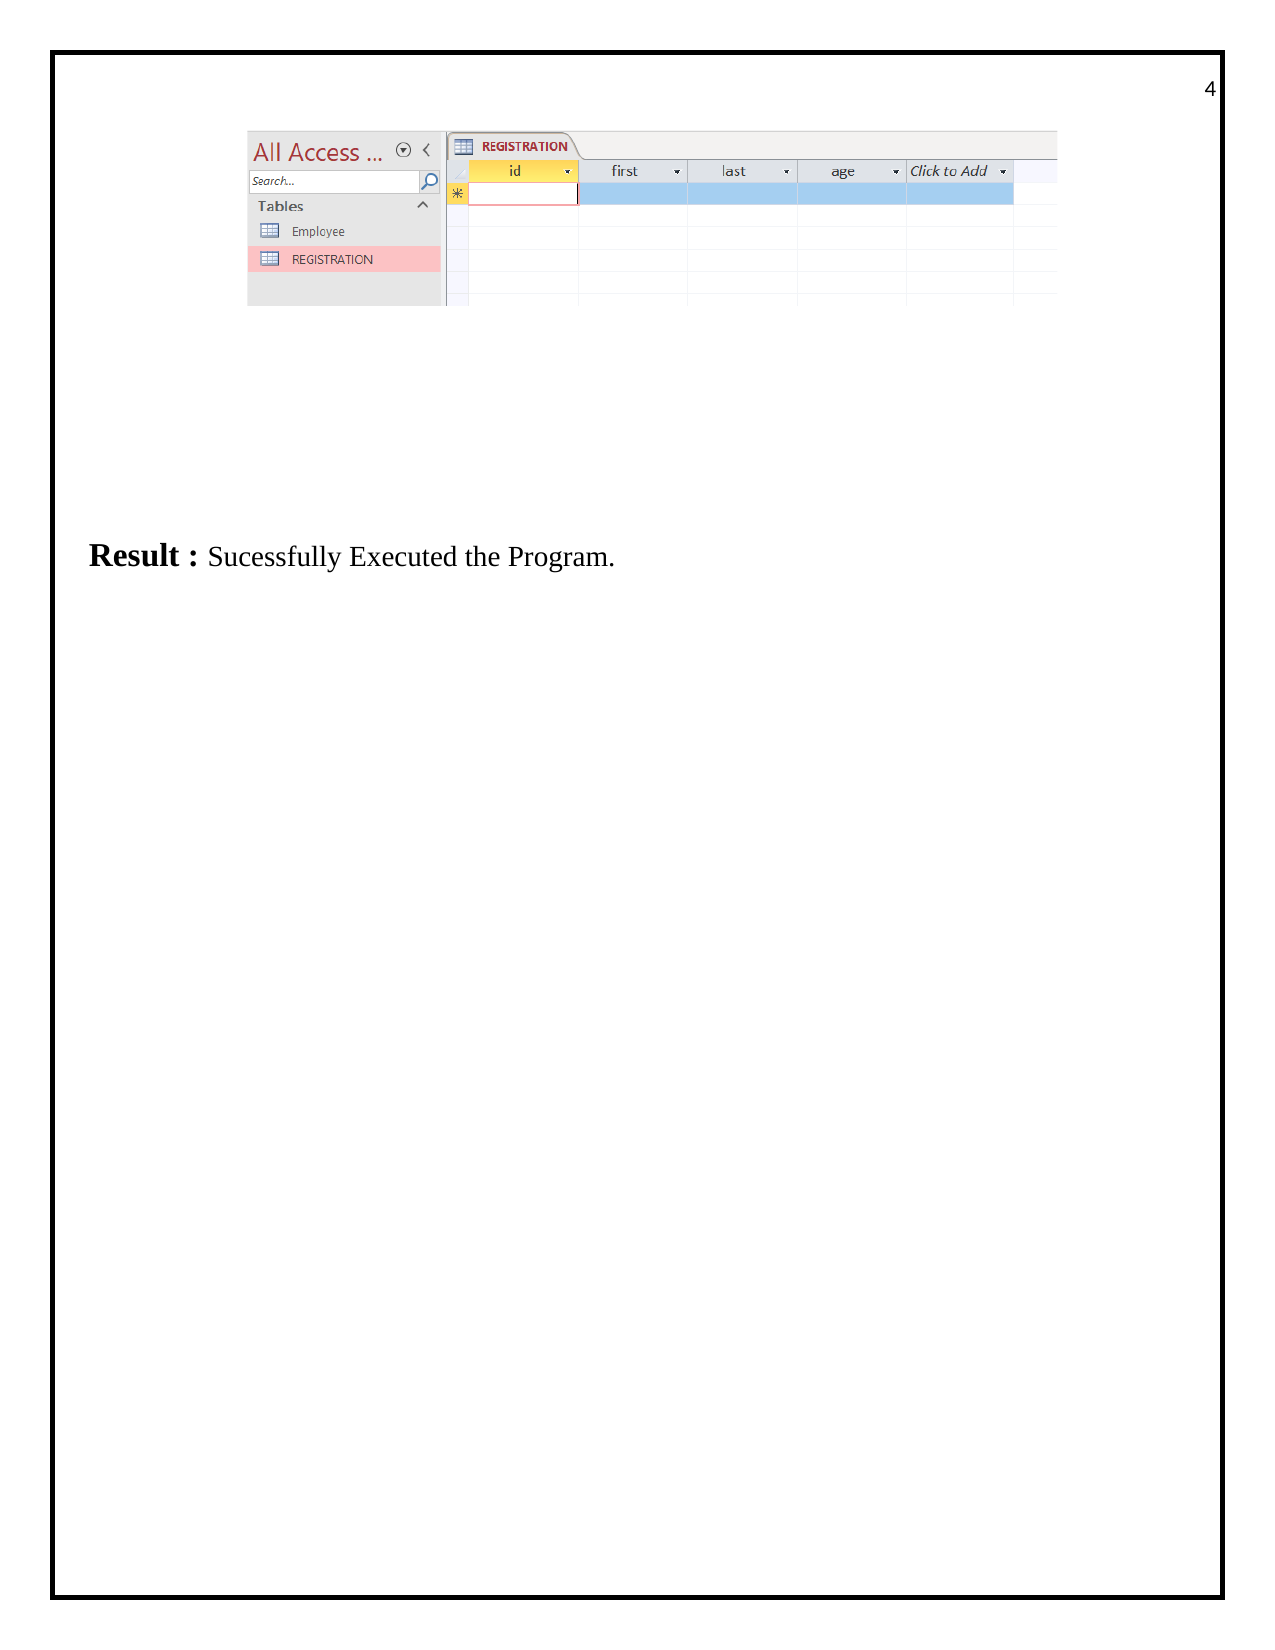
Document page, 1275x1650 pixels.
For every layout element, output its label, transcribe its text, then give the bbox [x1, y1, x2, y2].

picture [247, 130, 1058, 306]
text Result : Sucessfully Executed the Program. [89, 535, 1216, 573]
